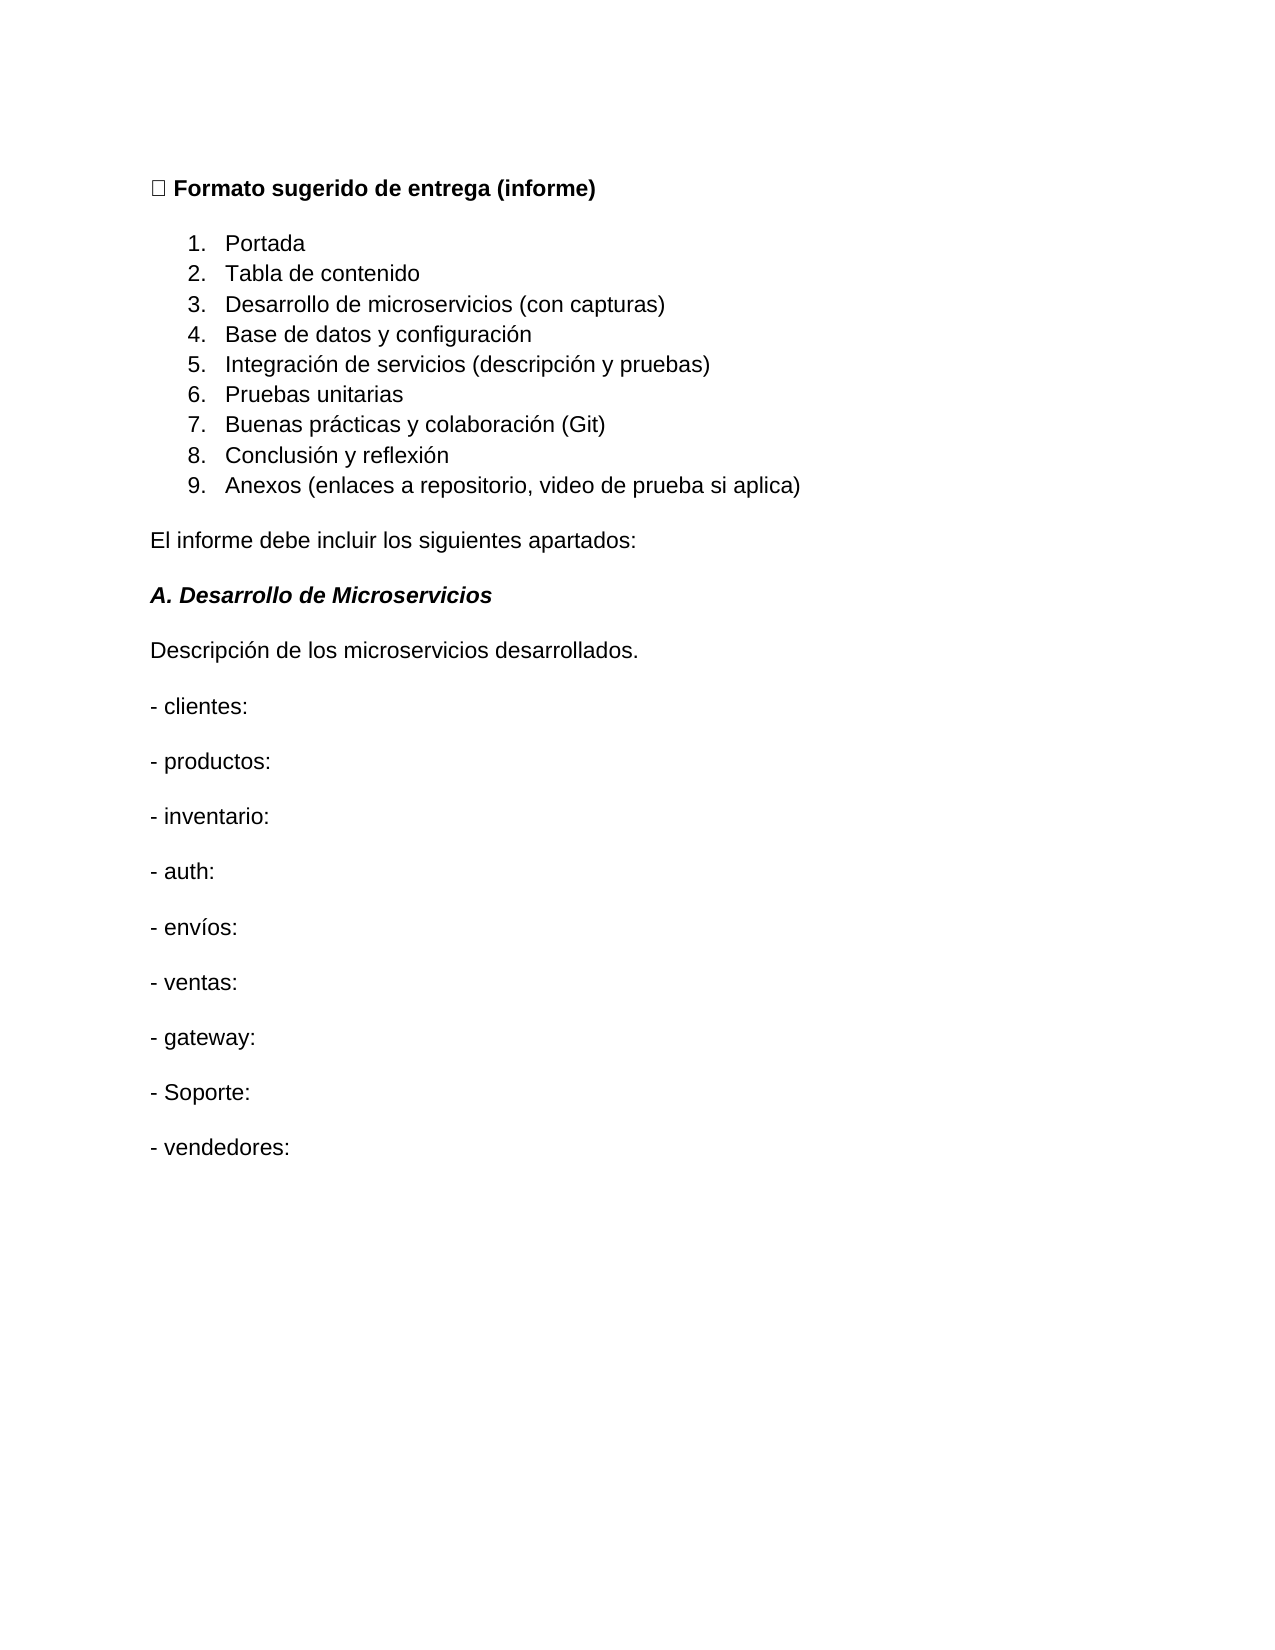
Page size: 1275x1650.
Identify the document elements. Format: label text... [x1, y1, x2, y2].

text - inventario: [150, 803, 1125, 829]
list Buenas prácticas y colaboración (Git) [187, 411, 1125, 438]
text - Soporte: [150, 1079, 1125, 1106]
text 🔄 Formato sugerido de entrega (informe) [150, 175, 1125, 201]
list Integración de servicios (descripción y pruebas) [187, 351, 1125, 377]
text Descripción de los microservicios desarrollados. [150, 637, 1125, 664]
text - auth: [150, 858, 1125, 885]
text - envíos: [150, 913, 1125, 940]
text - ventas: [150, 969, 1125, 995]
subtitle A. Desarrollo de Microservicios [150, 582, 1125, 609]
list Portada [187, 230, 1125, 257]
list Tabla de contenido [187, 260, 1125, 287]
text - vendedores: [150, 1134, 1125, 1161]
list Base de datos y configuración [187, 321, 1125, 347]
list Pruebas unitarias [187, 381, 1125, 408]
list Desarrollo de microservicios (con capturas) [187, 291, 1125, 317]
text - clientes: [150, 693, 1125, 719]
text - productos: [150, 748, 1125, 774]
text El informe debe incluir los siguientes apartados: [150, 527, 1125, 553]
text - gateway: [150, 1024, 1125, 1050]
list Conclusión y reflexión [187, 442, 1125, 468]
list Anexos (enlaces a repositorio, video de prueba si aplica) [187, 472, 1125, 498]
